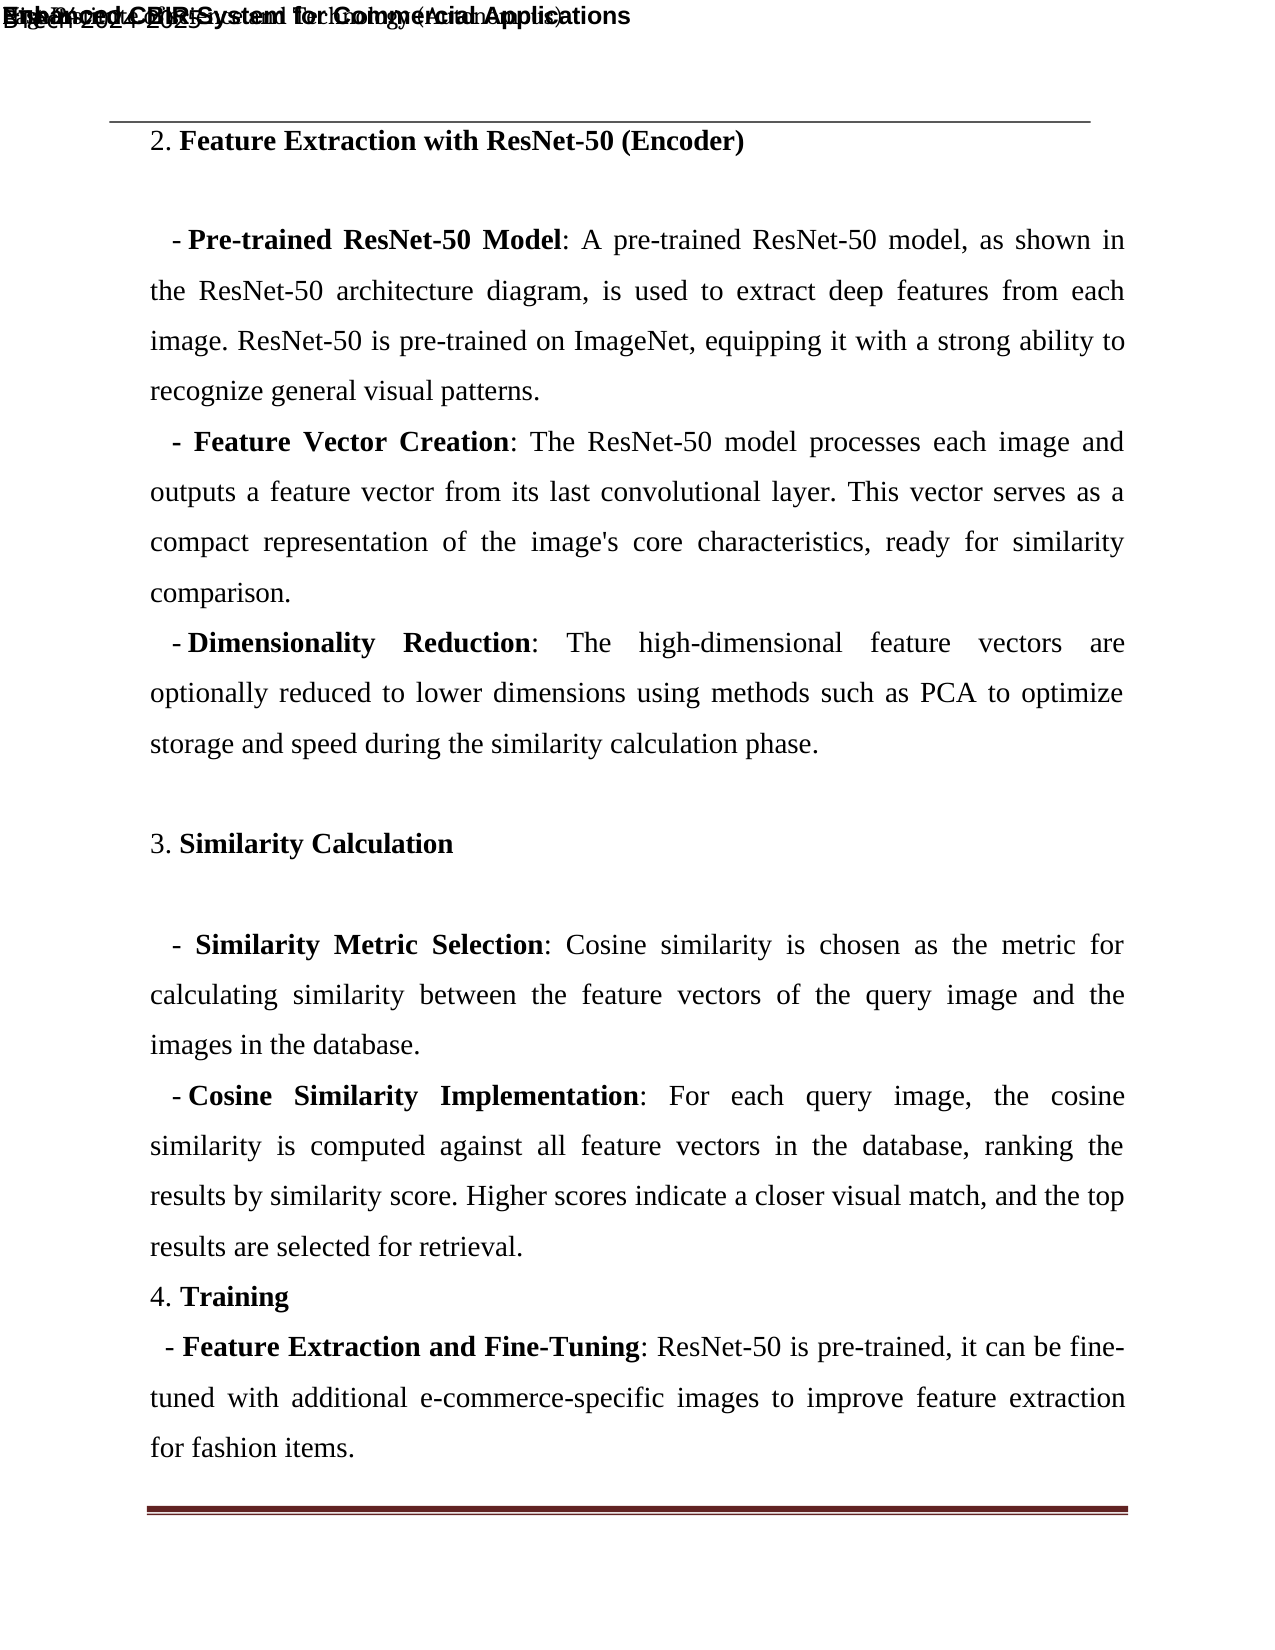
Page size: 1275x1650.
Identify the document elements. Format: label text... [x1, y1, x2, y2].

subtitle Training [150, 1279, 1200, 1313]
list Dimensionality Reduction: The high-dimensional feature vectors are optionally reduced to lower dimensions using methods such as PCA to optimize storage and speed during the similarity calculation phase. [150, 625, 1125, 759]
list Pre-trained ResNet-50 Model: A pre-trained ResNet-50 model, as shown in the ResNet-50 architecture diagram, is used to extract deep features from each image. ResNet-50 is pre-trained on ImageNet, equipping it with a strong ability to recognize general visual patterns. [150, 222, 1125, 407]
list Feature Extraction and Fine-Tuning: ResNet-50 is pre-trained, it can be fine- tuned with additional e-commerce-specific images to improve feature extraction for fashion items. [150, 1329, 1126, 1464]
list Similarity Metric Selection: Cosine similarity is chosen as the metric for calculating similarity between the feature vectors of the query image and the images in the database. [150, 927, 1125, 1061]
subtitle Feature Extraction with ResNet-50 (Encoder) [150, 123, 1200, 157]
subtitle Similarity Calculation [150, 826, 1200, 860]
list Feature Vector Creation: The ResNet-50 model processes each image and outputs a feature vector from its last convolutional layer. This vector serves as a compact representation of the image's core characteristics, ready for similarity comparison. [150, 424, 1125, 608]
list Cosine Similarity Implementation: For each query image, the cosine similarity is computed against all feature vectors in the database, ranking the results by similarity score. Higher scores indicate a closer visual match, and the top results are selected for retrieval. [150, 1078, 1125, 1262]
